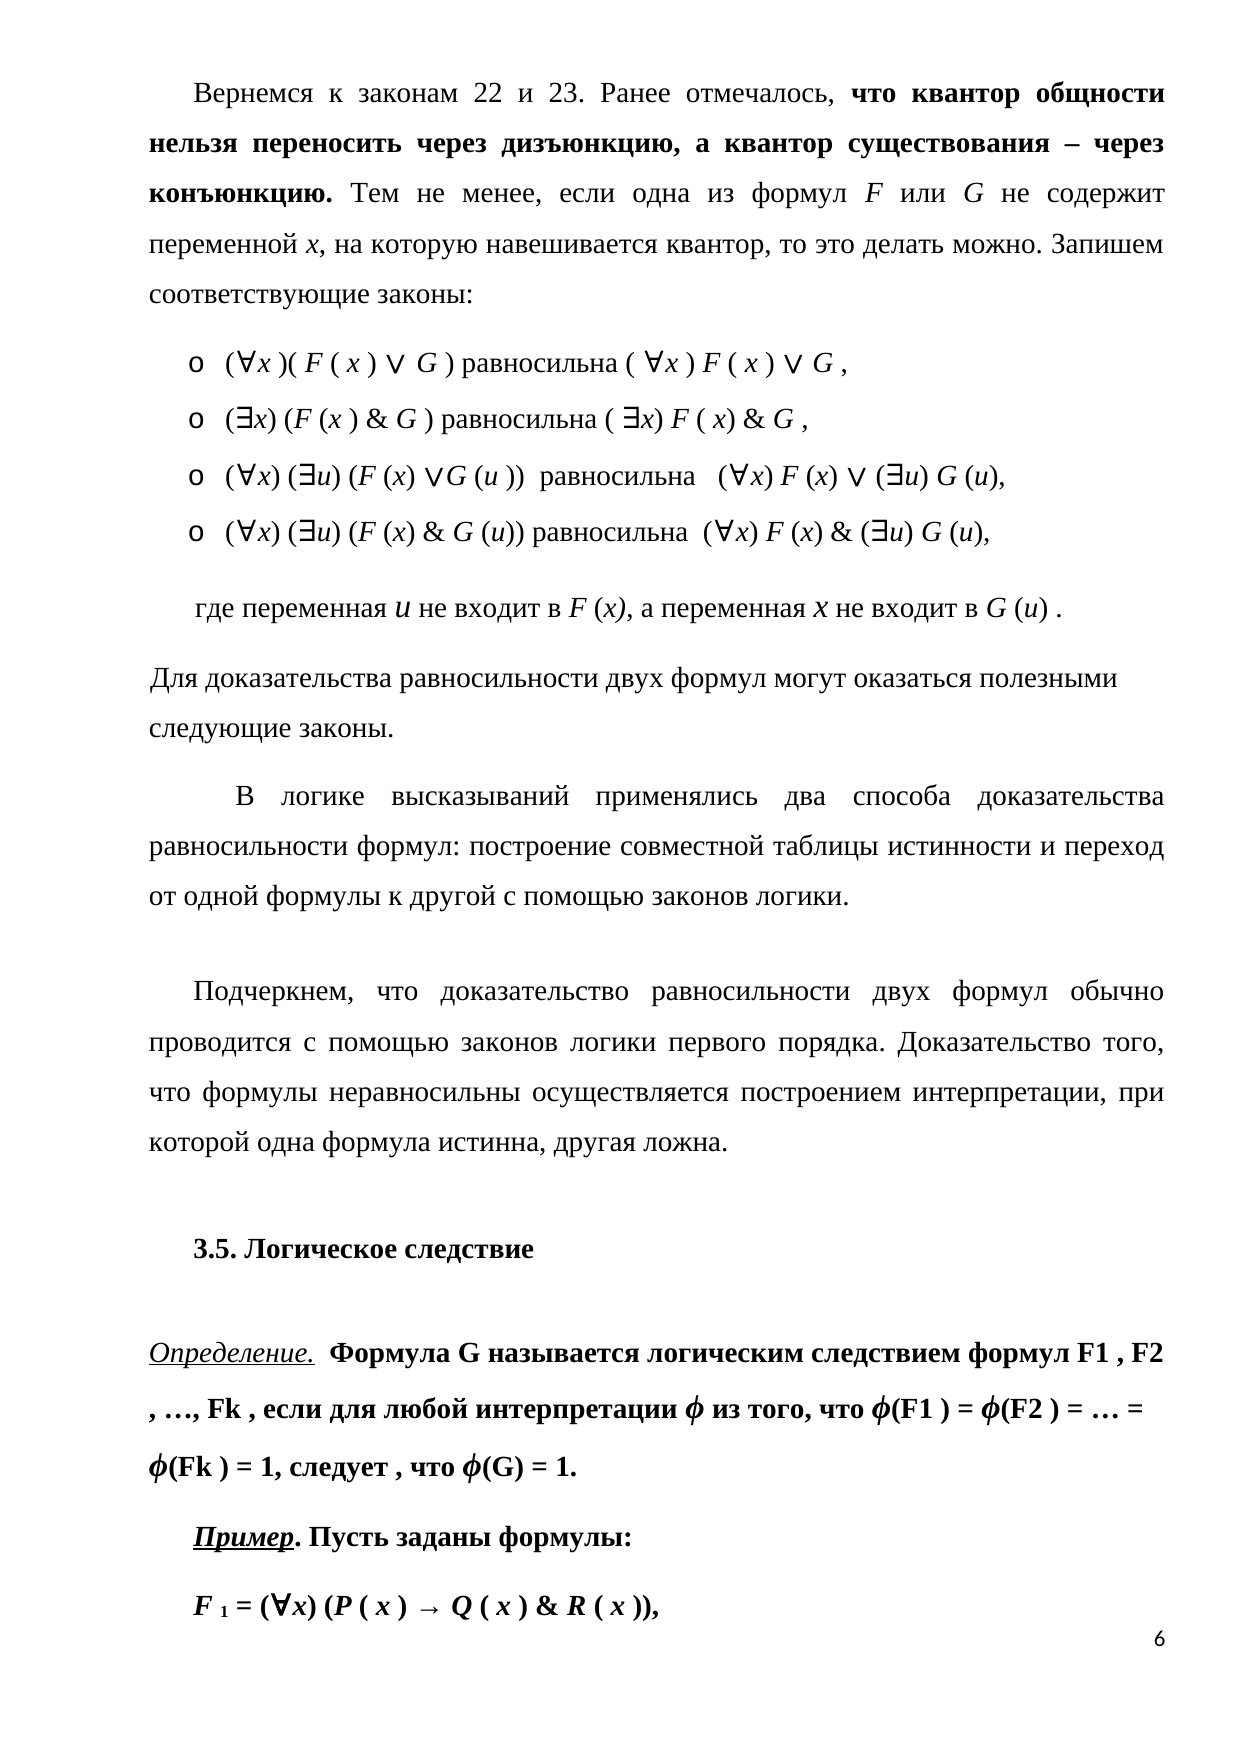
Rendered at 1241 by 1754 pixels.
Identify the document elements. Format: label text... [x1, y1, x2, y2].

text В логике высказываний применялись два способа доказательства равносильности формул: построение совместной таблицы истинности и переход от одной формулы к другой с помощью законов логики. [149, 778, 1165, 912]
text Определение. Формула G называется логическим следствием формул F1 , F2 , …, Fk , если для любой интерпретации ϕ из того, что ϕ(F1 ) = ϕ(F2 ) = … = ϕ(Fk ) = 1, следует , что ϕ(G) = 1. [149, 1335, 1165, 1483]
text где переменная u не входит в F (x), а переменная x не входит в G (u) . [187, 586, 1165, 624]
text F 1 = (∀x) (P ( x ) → Q ( x ) & R ( x )), [119, 1586, 1165, 1621]
text Для доказательства равносильности двух формул могут оказаться полезными следующие законы. [149, 660, 1165, 744]
subtitle 3.5. Логическое следствие [193, 1232, 1165, 1265]
list (∀x) (∃u) (F (x) & G (u)) равносильна (∀x) F (x) & (∃u) G (u), [187, 513, 1165, 551]
list (∃x) (F (x ) & G ) равносильна ( ∃x) F ( x) & G , [187, 400, 1165, 437]
text Вернемся к законам 22 и 23. Ранее отмечалось, что квантор общности нельзя переносить через дизъюнкцию, а квантор существования – через конъюнкцию. Тем не менее, если одна из формул F или G не содержит переменной x, на которую навешивается квантор, то это делать можно. Запишем соответствующие законы: [149, 75, 1165, 310]
list (∀x) (∃u) (F (x) ∨G (u )) равносильна (∀x) F (x) ∨ (∃u) G (u), [187, 456, 1165, 494]
text Подчеркнем, что доказательство равносильности двух формул обычно проводится с помощью законов логики первого порядка. Доказательство того, что формулы неравносильны осуществляется построением интерпретации, при которой одна формула истинна, другая ложна. [149, 973, 1165, 1158]
list (∀x )( F ( x ) ∨ G ) равносильна ( ∀x ) F ( x ) ∨ G , [187, 343, 1165, 381]
text Пример. Пусть заданы формулы: [119, 1519, 1165, 1553]
